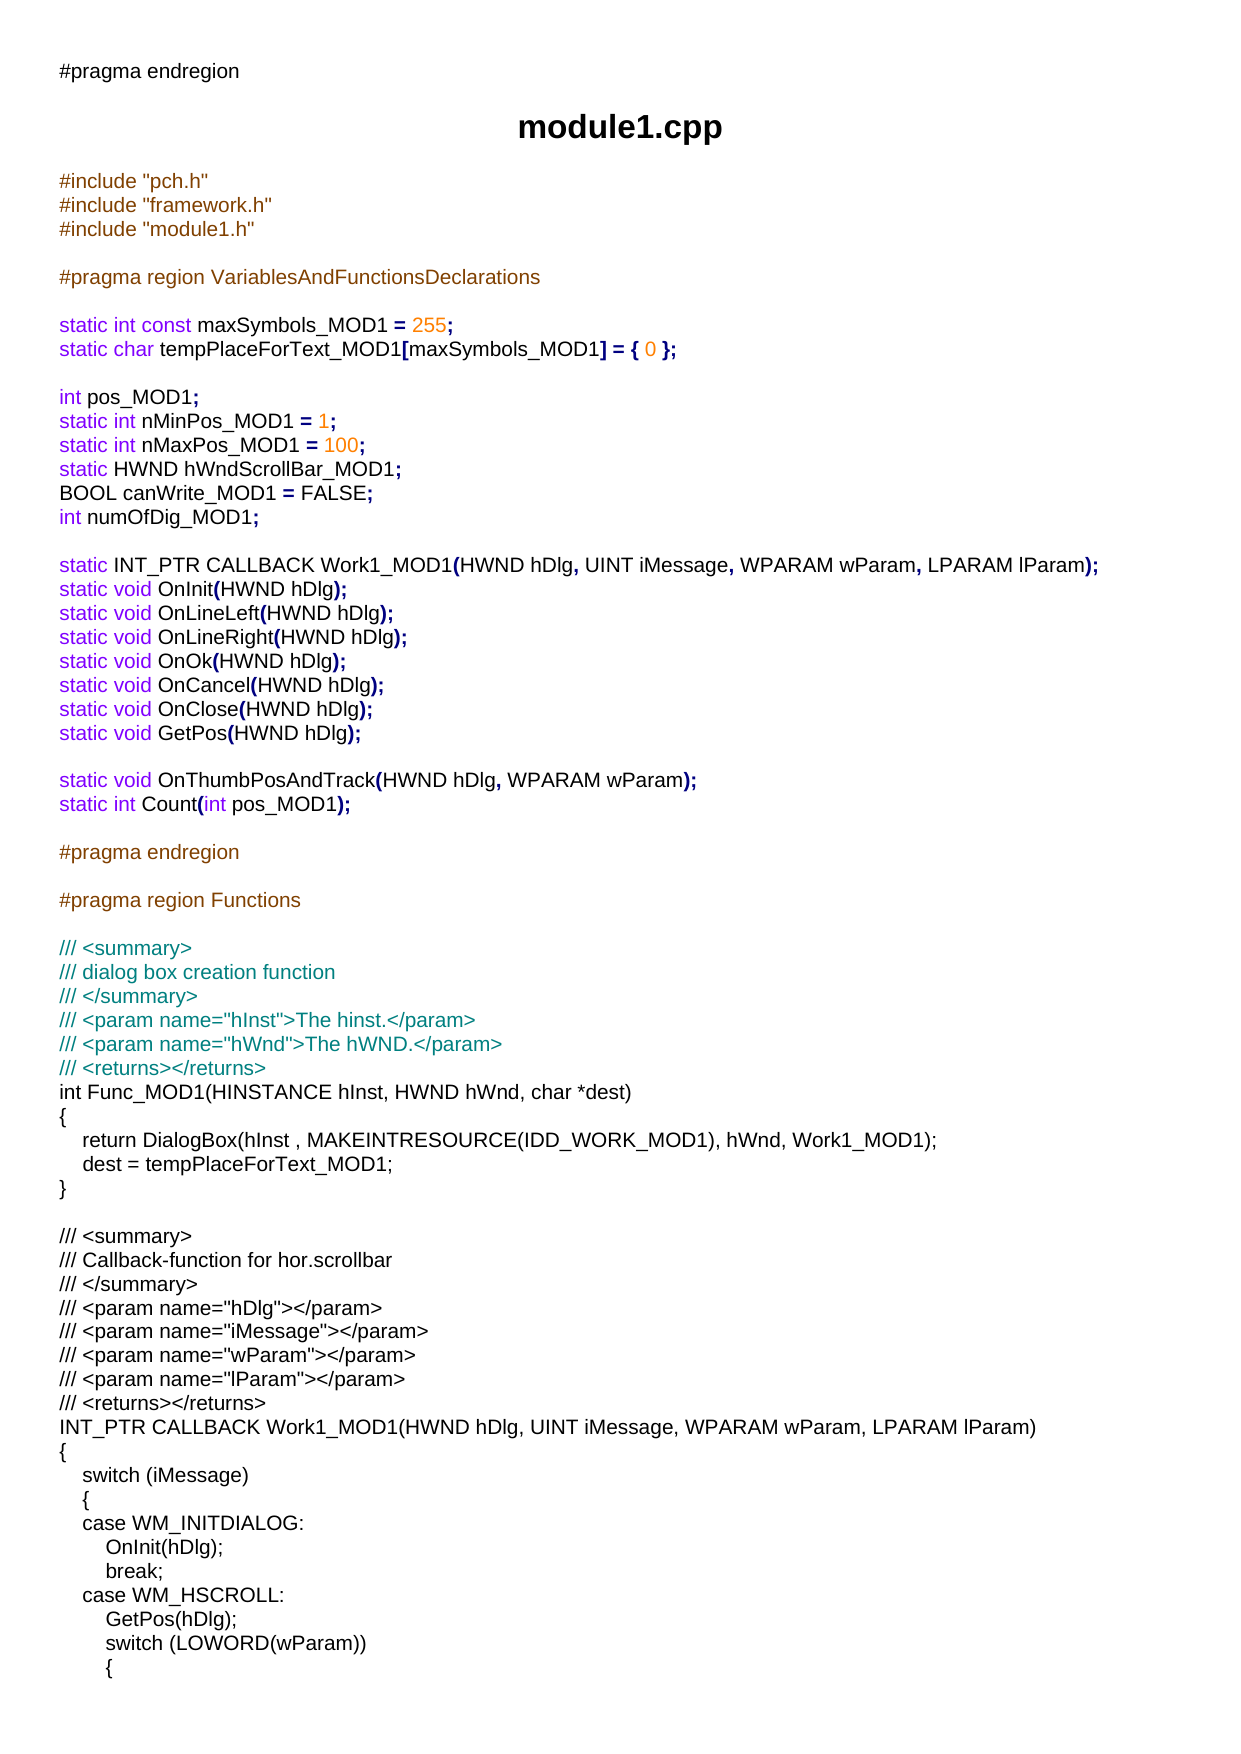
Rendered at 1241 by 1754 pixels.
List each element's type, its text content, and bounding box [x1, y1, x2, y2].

text int pos_MOD1; [59, 385, 1181, 409]
text case WM_HSCROLL: [59, 1583, 1181, 1607]
text #include "framework.h" [59, 193, 1181, 217]
text #pragma region VariablesAndFunctionsDeclarations [59, 265, 1181, 289]
text static int nMaxPos_MOD1 = 100; [59, 433, 1181, 457]
text /// </summary> [59, 984, 1181, 1008]
text #include "module1.h" [59, 217, 1181, 241]
text static void OnLineLeft(HWND hDlg); [59, 601, 1181, 624]
text #pragma endregion [59, 840, 1181, 864]
text module1.cpp [59, 107, 1181, 145]
text dest = tempPlaceForText_MOD1; [59, 1152, 1181, 1176]
text static void OnThumbPosAndTrack(HWND hDlg, WPARAM wParam); [59, 768, 1181, 792]
text /// <param name="hInst">The hinst.</param> [59, 1008, 1181, 1032]
text static void OnCancel(HWND hDlg); [59, 672, 1181, 696]
text #pragma region Functions [59, 888, 1181, 912]
text /// <returns></returns> [59, 1391, 1181, 1415]
text INT_PTR CALLBACK Work1_MOD1(HWND hDlg, UINT iMessage, WPARAM wParam, LPARAM lParam) [59, 1415, 1181, 1439]
text return DialogBox(hInst , MAKEINTRESOURCE(IDD_WORK_MOD1), hWnd, Work1_MOD1); [59, 1128, 1181, 1152]
text #include "pch.h" [59, 169, 1181, 193]
text /// <param name="lParam"></param> [59, 1367, 1181, 1391]
text switch (iMessage) [59, 1463, 1181, 1487]
text #pragma endregion [59, 59, 1181, 83]
text break; [59, 1559, 1181, 1583]
text /// <summary> [59, 936, 1181, 960]
text /// Callback-function for hor.scrollbar [59, 1247, 1181, 1271]
text /// dialog box creation function [59, 960, 1181, 984]
text static int Count(int pos_MOD1); [59, 792, 1181, 816]
text /// </summary> [59, 1271, 1181, 1295]
text int numOfDig_MOD1; [59, 505, 1181, 529]
text GetPos(hDlg); [59, 1607, 1181, 1631]
text /// <param name="hDlg"></param> [59, 1295, 1181, 1319]
text case WM_INITDIALOG: [59, 1511, 1181, 1535]
text static void OnClose(HWND hDlg); [59, 696, 1181, 720]
text static int nMinPos_MOD1 = 1; [59, 409, 1181, 433]
text /// <param name="wParam"></param> [59, 1343, 1181, 1367]
text BOOL canWrite_MOD1 = FALSE; [59, 481, 1181, 505]
text static HWND hWndScrollBar_MOD1; [59, 457, 1181, 481]
text { [59, 1655, 1181, 1679]
text static void OnLineRight(HWND hDlg); [59, 624, 1181, 648]
text static void OnOk(HWND hDlg); [59, 648, 1181, 672]
text switch (LOWORD(wParam)) [59, 1631, 1181, 1655]
text static char tempPlaceForText_MOD1[maxSymbols_MOD1] = { 0 }; [59, 337, 1181, 361]
text /// <returns></returns> [59, 1056, 1181, 1080]
text { [59, 1439, 1181, 1463]
text /// <param name="hWnd">The hWND.</param> [59, 1032, 1181, 1056]
text static void GetPos(HWND hDlg); [59, 720, 1181, 744]
text /// <summary> [59, 1223, 1181, 1247]
text int Func_MOD1(HINSTANCE hInst, HWND hWnd, char *dest) [59, 1080, 1181, 1104]
text OnInit(hDlg); [59, 1535, 1181, 1559]
text } [59, 1176, 1181, 1199]
text static INT_PTR CALLBACK Work1_MOD1(HWND hDlg, UINT iMessage, WPARAM wParam, LPARAM lParam); [59, 553, 1181, 577]
text { [59, 1104, 1181, 1128]
text static void OnInit(HWND hDlg); [59, 577, 1181, 601]
text { [59, 1487, 1181, 1511]
text static int const maxSymbols_MOD1 = 255; [59, 313, 1181, 337]
text /// <param name="iMessage"></param> [59, 1319, 1181, 1343]
